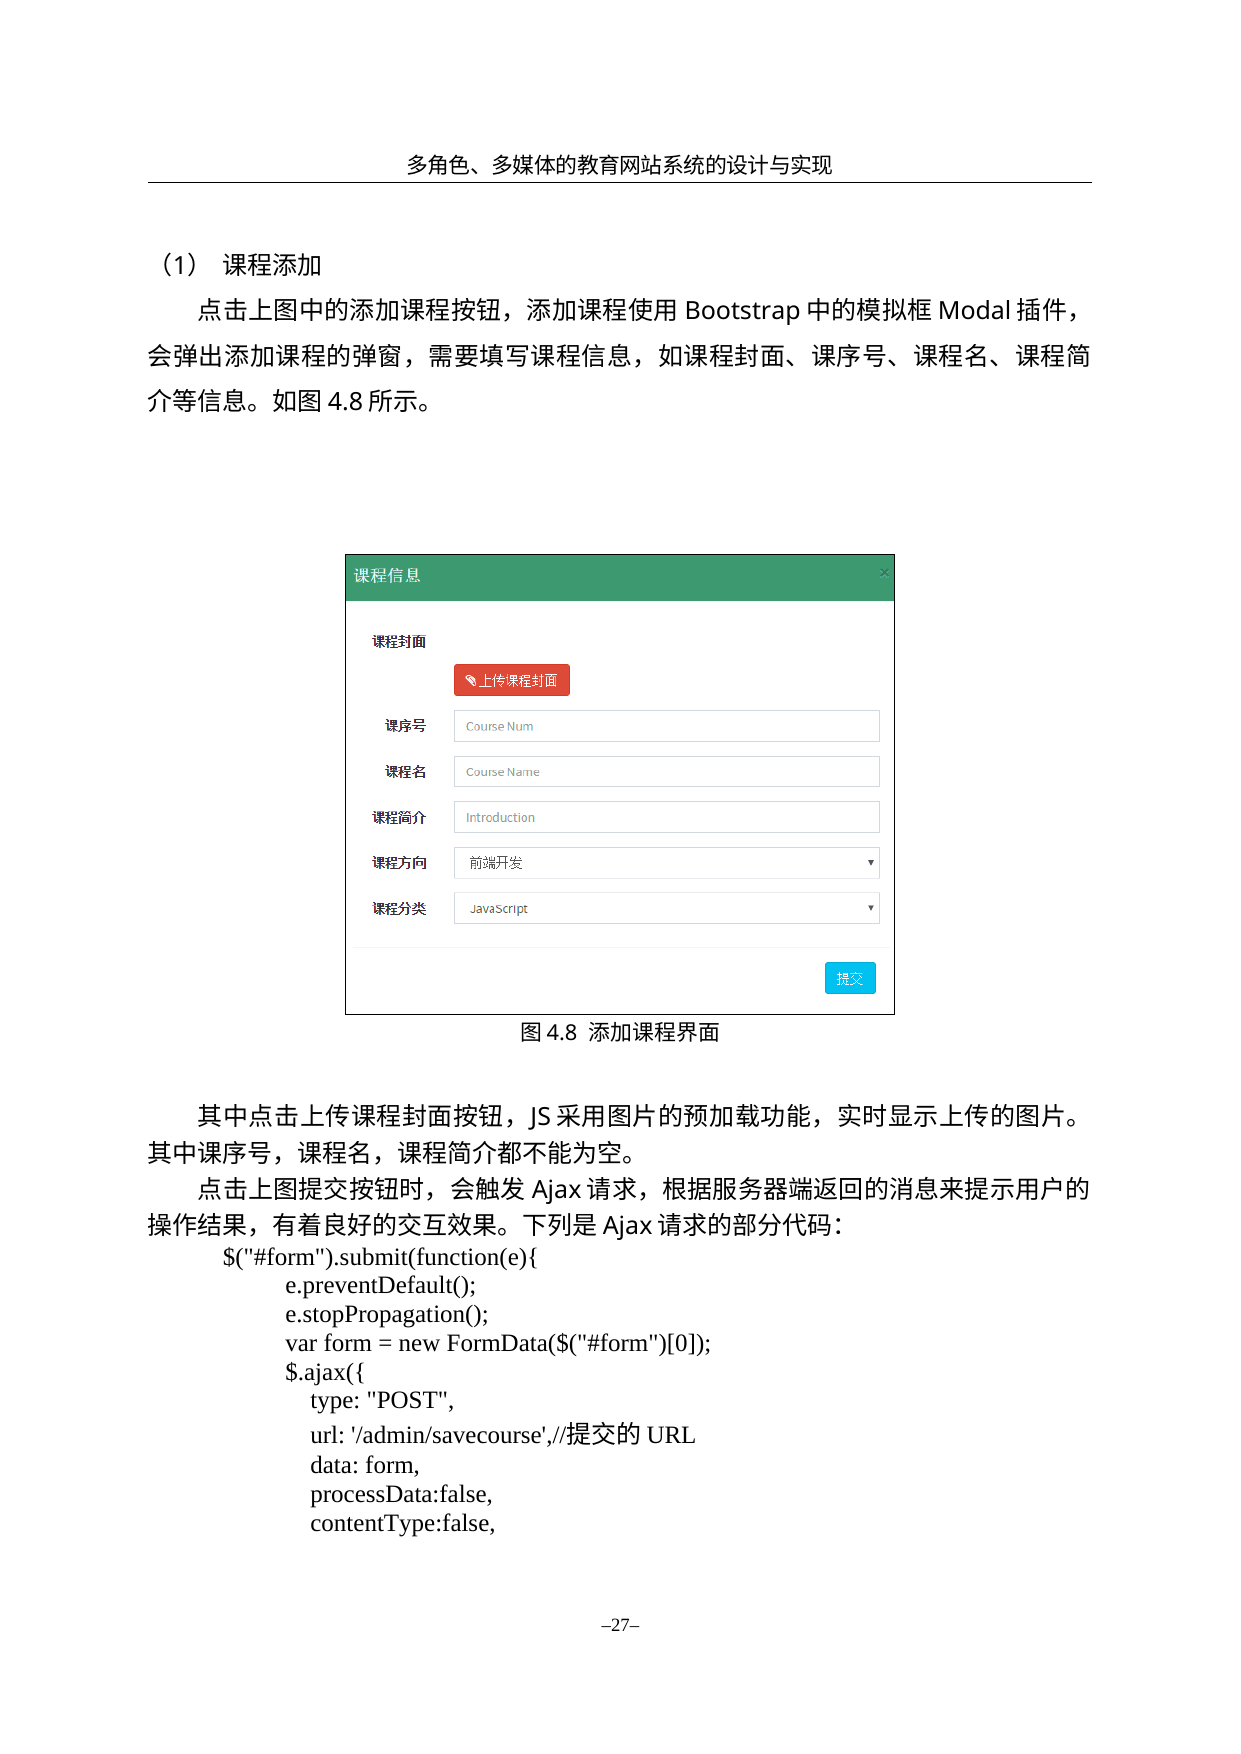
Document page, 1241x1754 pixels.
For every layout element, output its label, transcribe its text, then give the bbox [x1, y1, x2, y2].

text data: form, [223, 1451, 1092, 1479]
text 其中点击上传课程封面按钮，JS采用图片的预加载功能，实时显示上传的图片。其中课序号，课程名，课程简介都不能为空。 [148, 1097, 1092, 1169]
text 点击上图提交按钮时，会触发Ajax请求，根据服务器端返回的消息来提示用户的操作结果，有着良好的交互效果。下列是Ajax请求的部分代码： [148, 1169, 1092, 1242]
text 图4.8 添加课程界面 [148, 1015, 1092, 1046]
text var form = new FormData($("#form")[0]); [223, 1328, 1092, 1357]
text e.preventDefault(); [223, 1271, 1092, 1299]
list 课程添加 [148, 246, 1092, 282]
text e.stopPropagation(); [223, 1299, 1092, 1328]
text contentType:false, [223, 1508, 1092, 1537]
text $.ajax({ [223, 1357, 1092, 1386]
text 点击上图中的添加课程按钮，添加课程使用Bootstrap中的模拟框Modal插件，会弹出添加课程的弹窗，需要填写课程信息，如课程封面、课序号、课程名、课程简介等信息。如图4.8所示。 [148, 291, 1092, 418]
text url: '/admin/savecourse',//提交的URL [223, 1414, 1092, 1451]
text processData:false, [223, 1479, 1092, 1508]
text type: "POST", [223, 1386, 1092, 1414]
text $("#form").submit(function(e){ [223, 1242, 1092, 1271]
picture [346, 555, 894, 1014]
